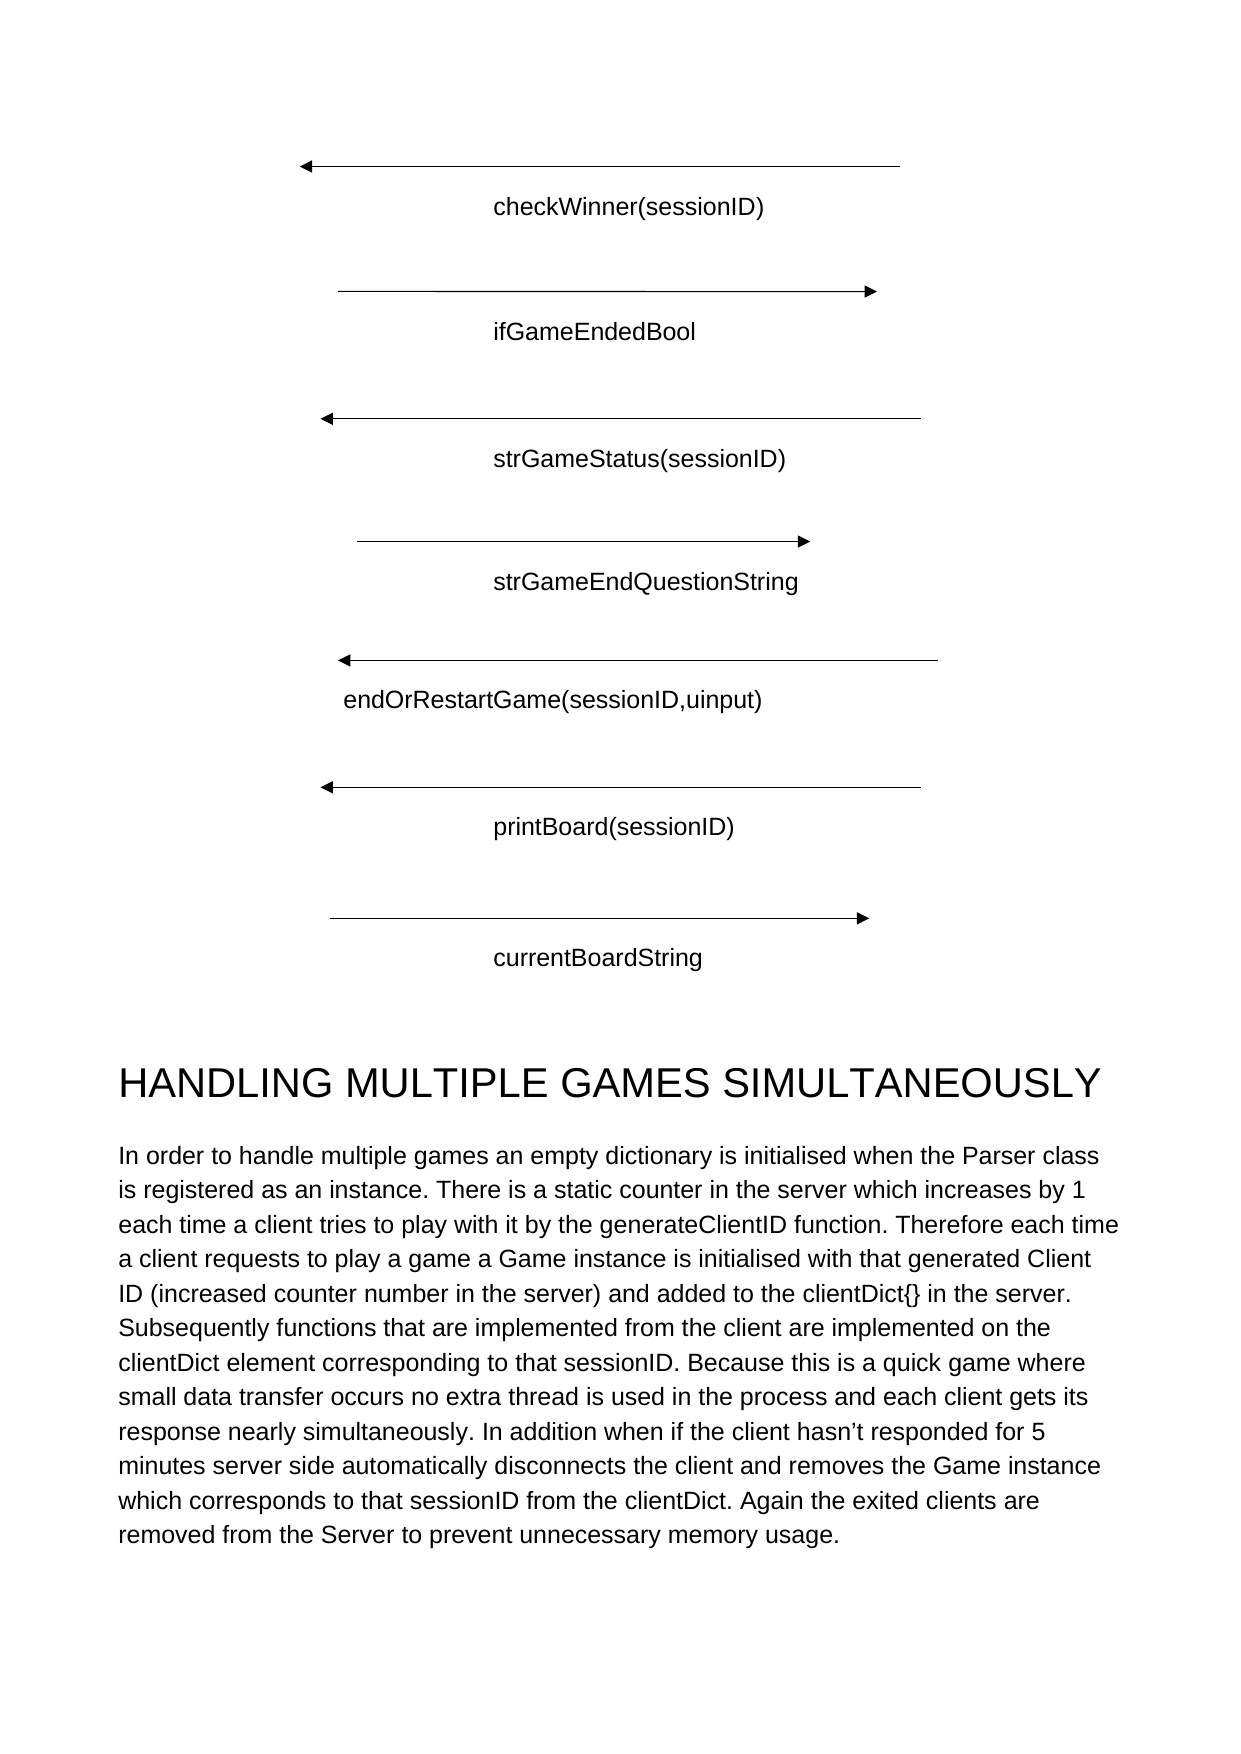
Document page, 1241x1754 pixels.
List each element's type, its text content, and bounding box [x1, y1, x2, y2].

text printBoard(sessionID) [118, 743, 1122, 841]
subtitle HANDLING MULTIPLE GAMES SIMULTANEOUSLY [118, 1058, 1122, 1106]
text strGameEndQuestionString [118, 501, 1122, 595]
text currentBoardString [118, 870, 1122, 972]
text endOrRestartGame(sessionID,uinput) [118, 624, 1122, 714]
text ifGameEndedBool [118, 249, 1122, 345]
text checkWinner(sessionID) [118, 118, 1122, 220]
text strGameStatus(sessionID) [118, 374, 1122, 473]
text In order to handle multiple games an empty dictionary is initialised when the Parser class is registered as an instance. There is a static counter in the server which increases by 1 each time a client tries to play with it by the generateClientID function. Therefore each time a client requests to play a game a Game instance is initialised with that generated Client ID (increased counter number in the server) and added to the clientDict{} in the server. Subsequently functions that are implemented from the client are implemented on the clientDict element corresponding to that sessionID. Because this is a quick game where small data transfer occurs no extra thread is used in the process and each client gets its response nearly simultaneously. In addition when if the client hasn’t responded for 5 minutes server side automatically disconnects the client and removes the Game instance which corresponds to that sessionID from the clientDict. Again the exited clients are removed from the Server to prevent unnecessary memory usage. [118, 1141, 1122, 1549]
